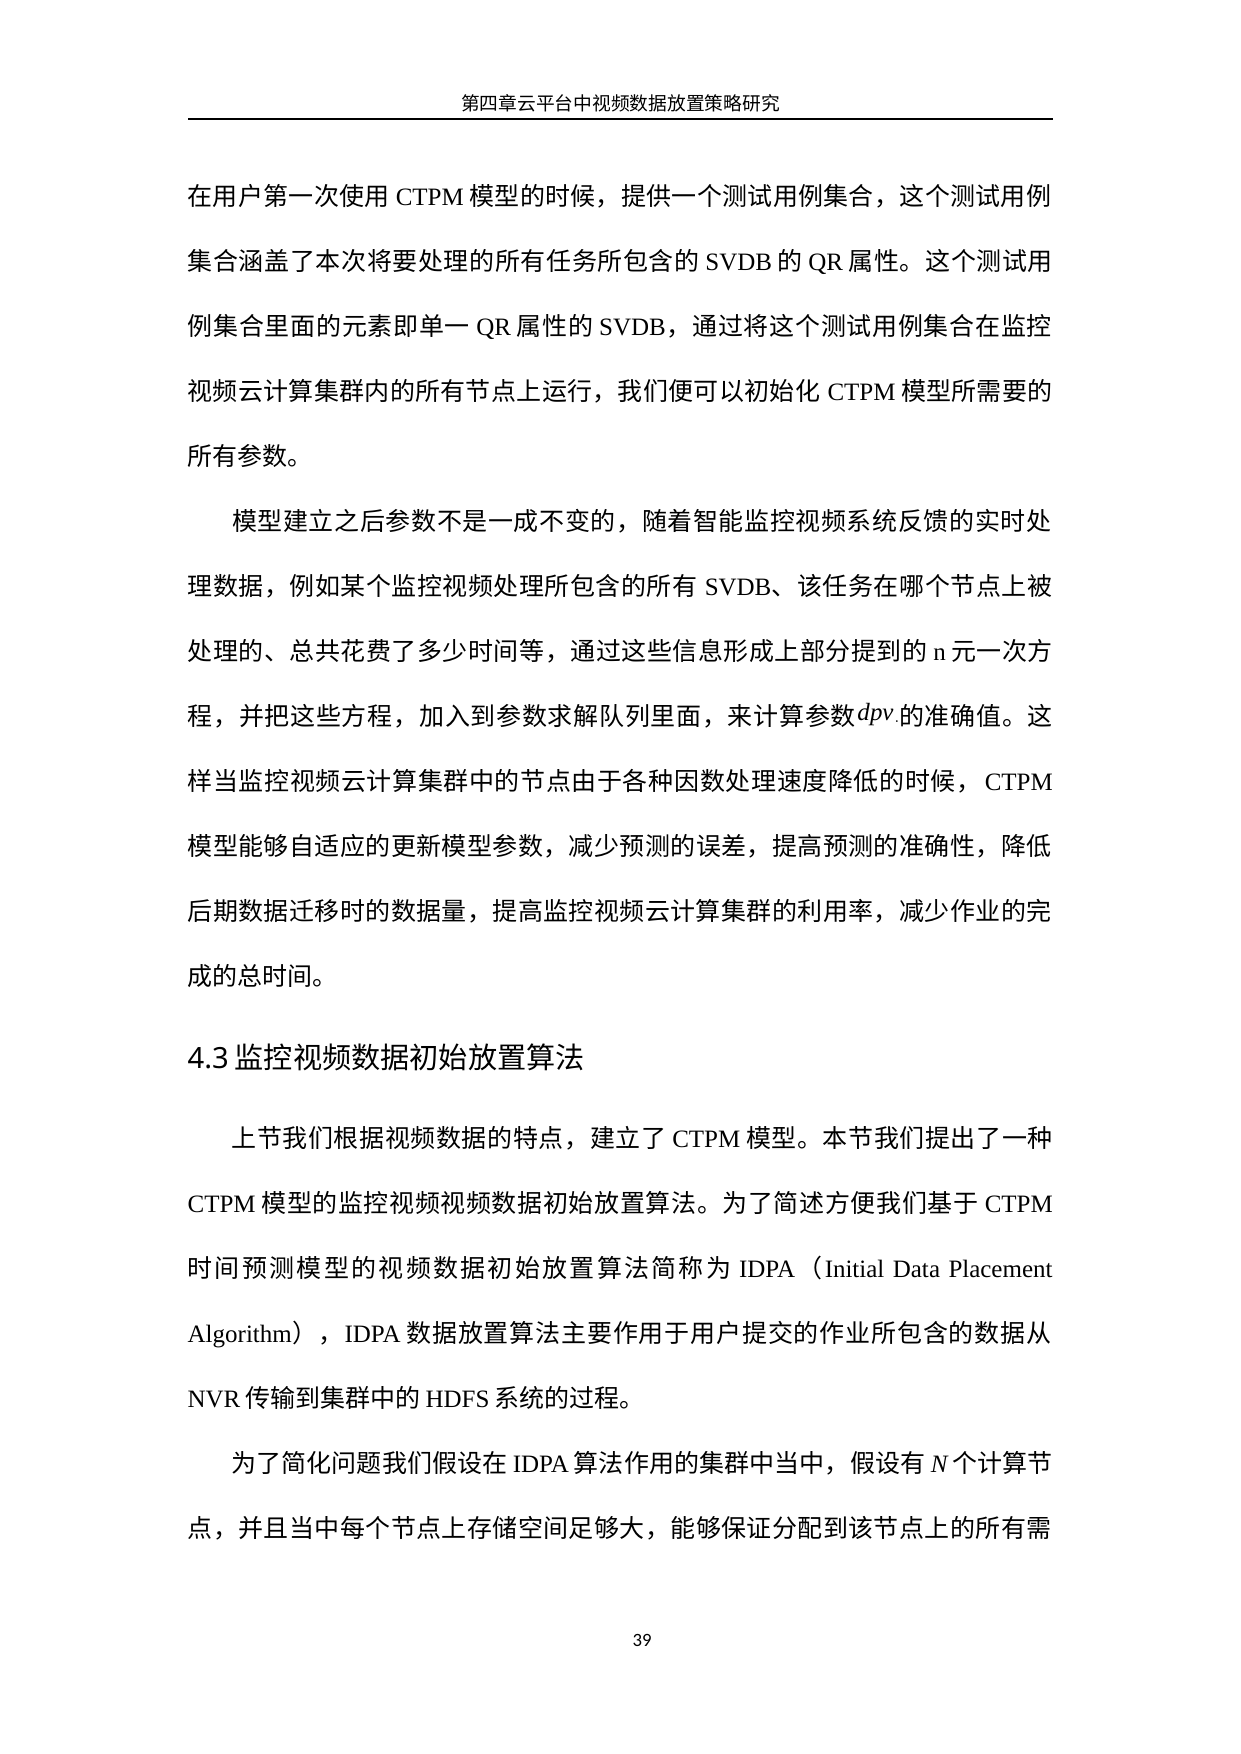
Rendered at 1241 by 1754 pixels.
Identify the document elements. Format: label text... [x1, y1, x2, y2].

text 4.3监控视频数据初始放置算法 [187, 1023, 1053, 1088]
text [187, 162, 1053, 487]
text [187, 1429, 1053, 1559]
text 上节我们根据视频数据的特点，建立了CTPM模型。本节我们提出了一种CTPM模型的监控视频视频数据初始放置算法。为了简述方便我们基于CTPM时间预测模型的视频数据初始放置算法简称为IDPA（Initial Data Placement Algorithm），IDPA数据放置算法主要作用于用户提交的作业所包含的数据从NVR传输到集群中的HDFS系统的过程。 [187, 1104, 1053, 1429]
text 模型建立之后参数不是一成不变的，随着智能监控视频系统反馈的实时处理数据，例如某个监控视频处理所包含的所有SVDB、该任务在哪个节点上被处理的、总共花费了多少时间等，通过这些信息形成上部分提到的n元一次方程，并把这些方程，加入到参数求解队列里面，来计算参数的准确值。这样当监控视频云计算集群中的节点由于各种因数处理速度降低的时候，CTPM模型能够自适应的更新模型参数，减少预测的误差，提高预测的准确性，降低后期数据迁移时的数据量，提高监控视频云计算集群的利用率，减少作业的完成的总时间。 [187, 487, 1053, 1007]
